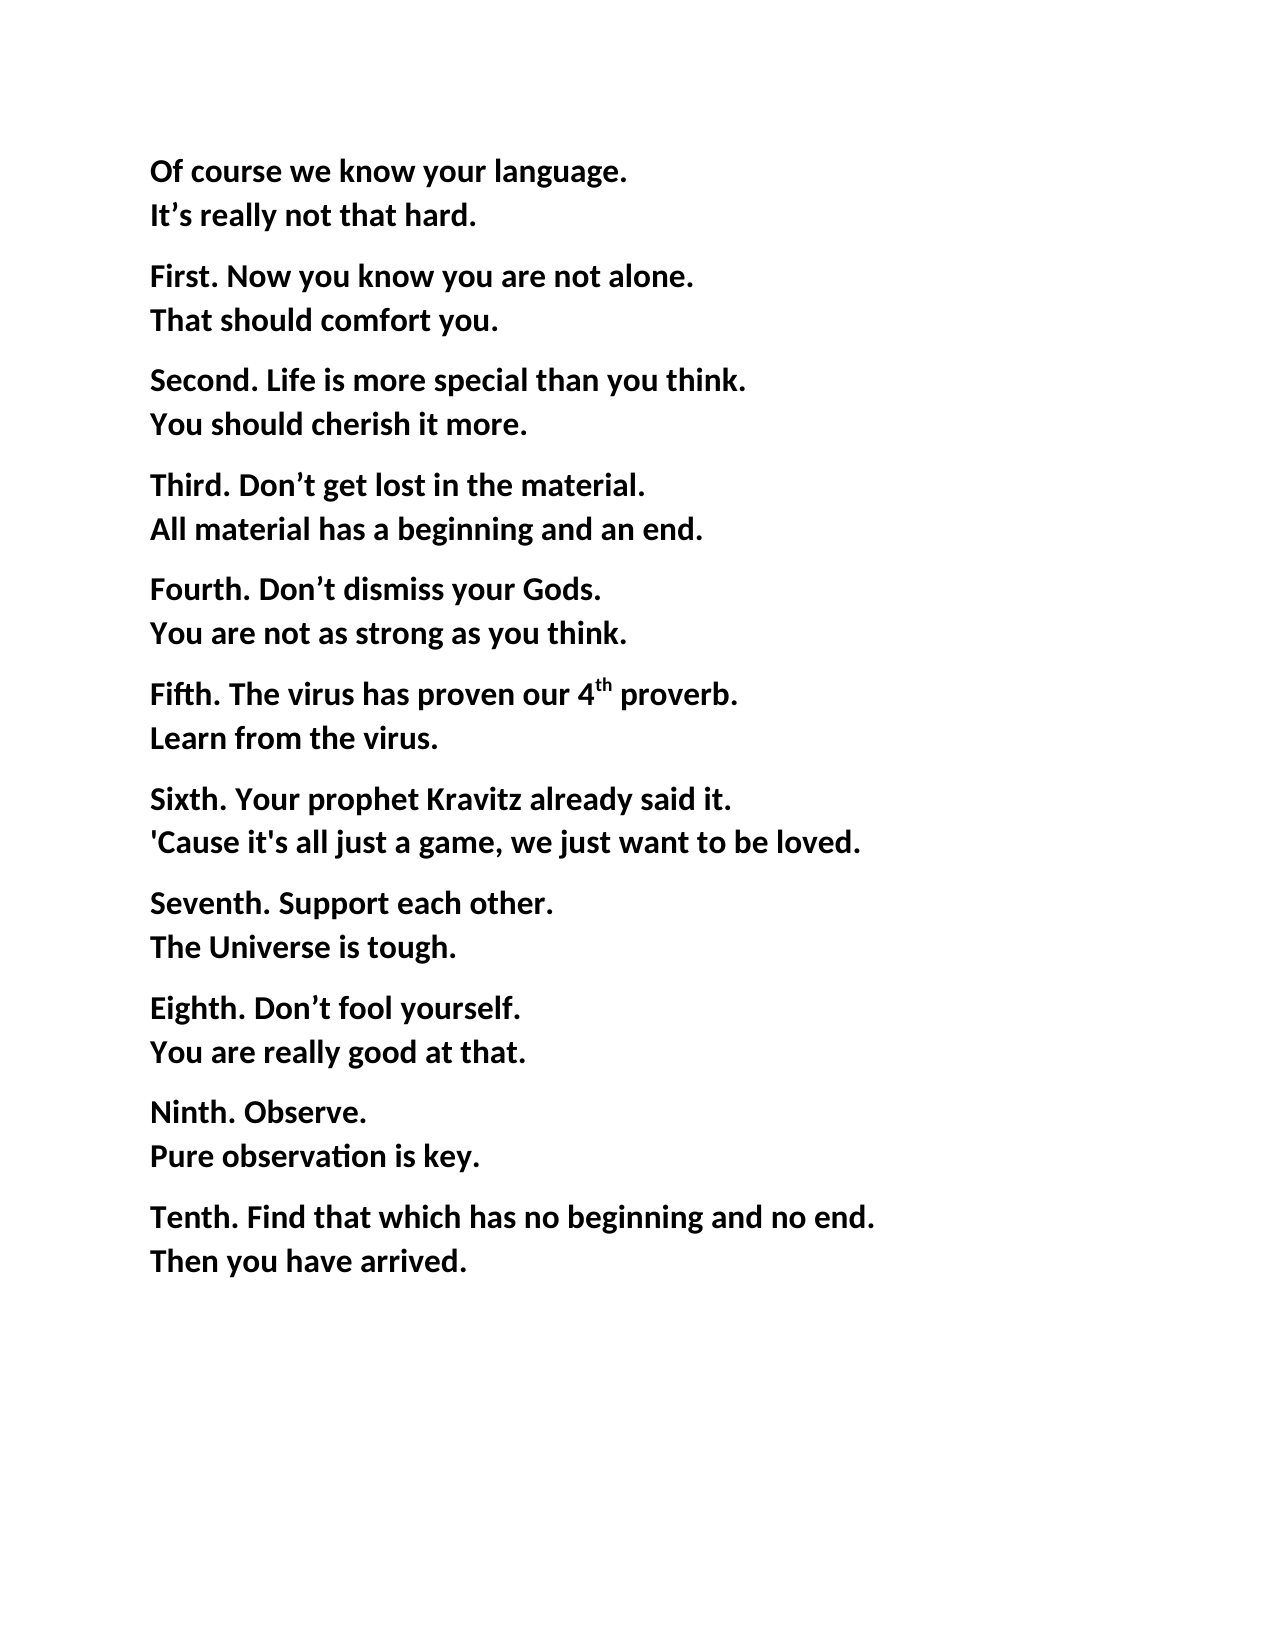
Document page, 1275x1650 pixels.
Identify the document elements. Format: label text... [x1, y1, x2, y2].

text Second. Life is more special than you think. You should cherish it more. [150, 359, 1125, 444]
text Eighth. Don’t fool yourself. You are really good at that. [150, 987, 1125, 1071]
text Seventh. Support each other. The Universe is tough. [150, 882, 1125, 967]
text Tenth. Find that which has no beginning and no end. Then you have arrived. [150, 1196, 1125, 1281]
text Sixth. Your prophet Kravitz already said it. 'Cause it's all just a game, we just want to be loved. [150, 777, 1125, 862]
text First. Now you know you are not alone. That should comfort you. [150, 254, 1125, 339]
text Ninth. Observe. Pure observation is key. [150, 1091, 1125, 1176]
text Third. Don’t get lost in the material. All material has a beginning and an end. [150, 464, 1125, 548]
text Fifth. The virus has proven our 4th proverb. Learn from the virus. [150, 673, 1125, 758]
text Fourth. Don’t dismiss your Gods. You are not as strong as you think. [150, 568, 1125, 653]
text Of course we know your language. It’s really not that hard. [150, 150, 1125, 235]
